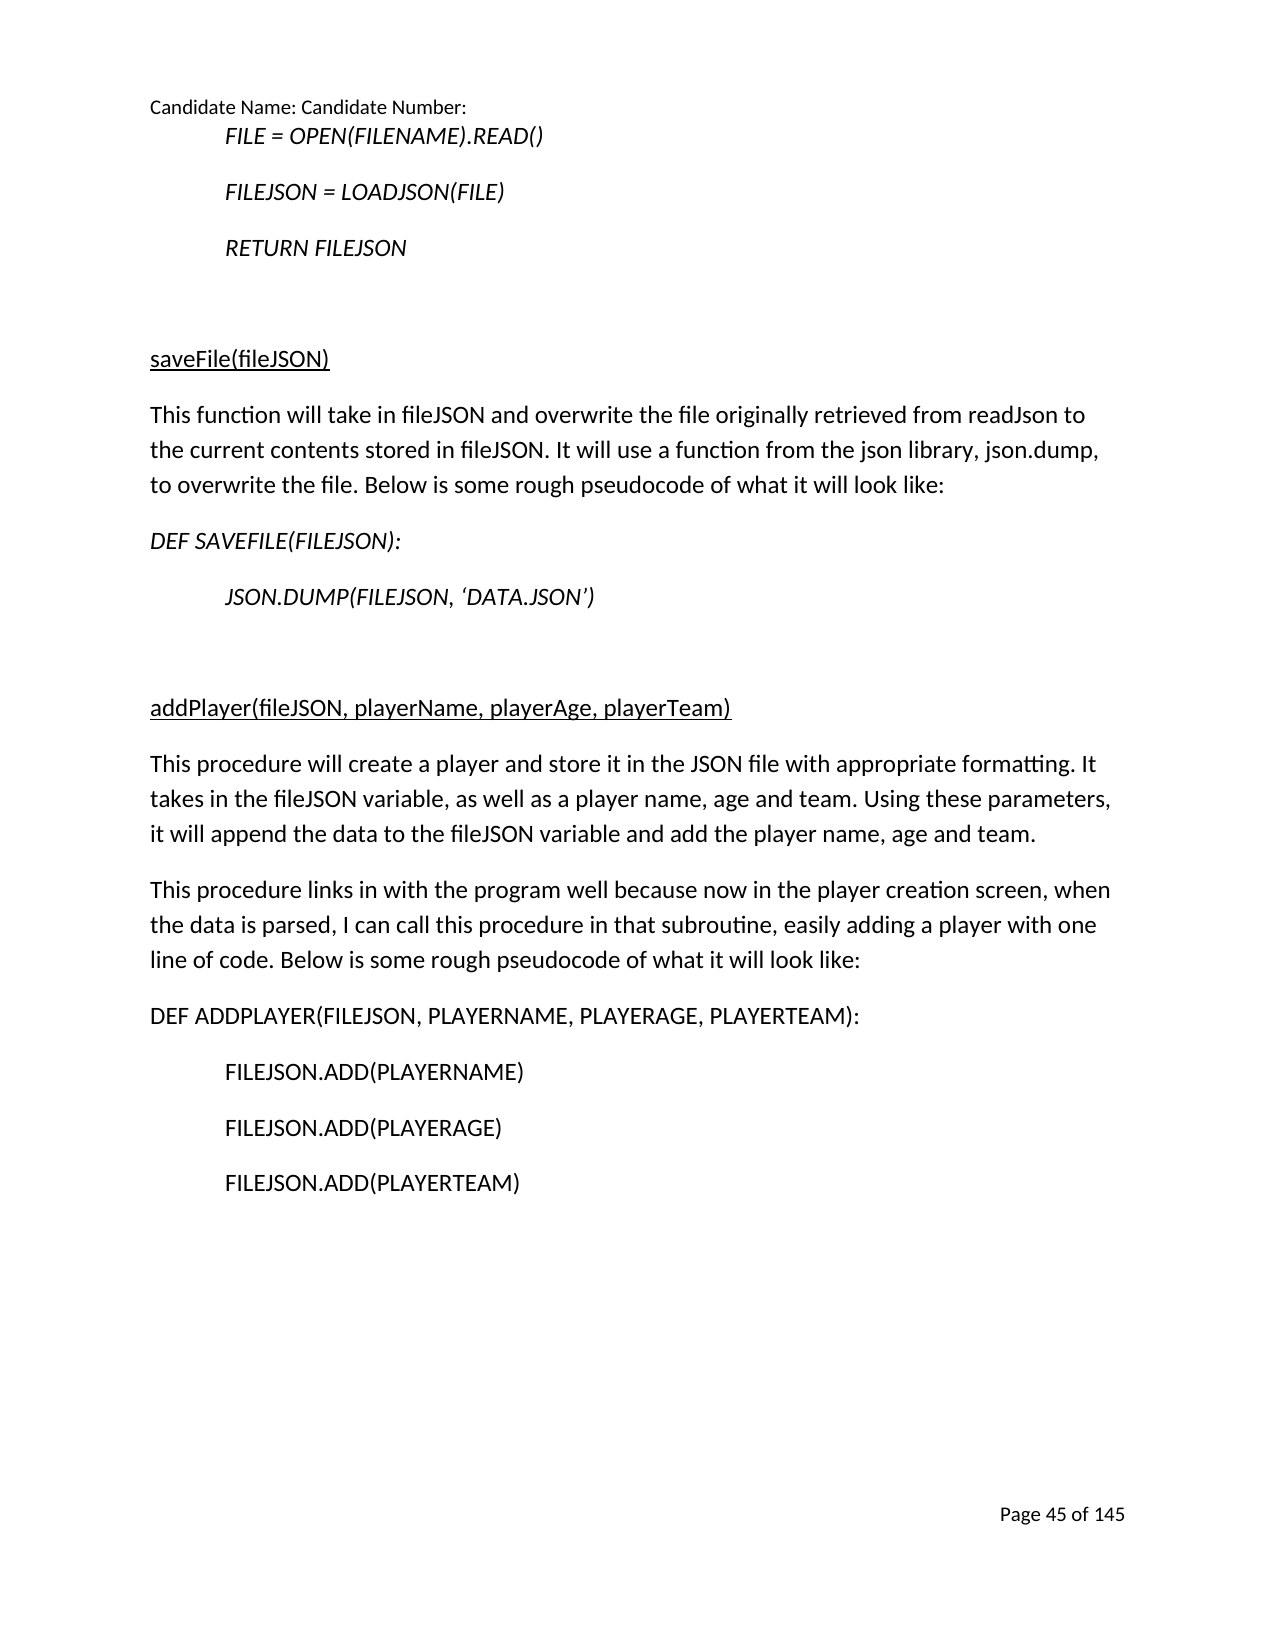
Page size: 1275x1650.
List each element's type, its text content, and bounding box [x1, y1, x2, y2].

text FILEJSON.ADD(PLAYERTEAM) [150, 1167, 1125, 1198]
text DEF SAVEFILE(FILEJSON): [150, 525, 1125, 556]
text saveFile(fileJSON) [150, 343, 1125, 374]
text This function will take in fileJSON and overwrite the file originally retrieved from readJson to the current contents stored in fileJSON. It will use a function from the json library, json.dump, to overwrite the file. Below is some rough pseudocode of what it will look like: [150, 399, 1125, 500]
text This procedure will create a player and store it in the JSON file with appropriate formatting. It takes in the fileJSON variable, as well as a player name, age and team. Using these parameters, it will append the data to the fileJSON variable and add the player name, age and team. [150, 748, 1125, 849]
text DEF ADDPLAYER(FILEJSON, PLAYERNAME, PLAYERAGE, PLAYERTEAM): [150, 1000, 1125, 1031]
text This procedure links in with the program well because now in the player creation screen, when the data is parsed, I can call this procedure in that subroutine, easily adding a player with one line of code. Below is some rough pseudocode of what it will look like: [150, 874, 1125, 975]
text FILE = OPEN(FILENAME).READ() [150, 120, 1125, 151]
text FILEJSON = LOADJSON(FILE) [150, 176, 1125, 206]
text FILEJSON.ADD(PLAYERAGE) [150, 1112, 1125, 1142]
text JSON.DUMP(FILEJSON, ‘DATA.JSON’) [150, 581, 1125, 611]
text RETURN FILEJSON [150, 232, 1125, 262]
text FILEJSON.ADD(PLAYERNAME) [150, 1056, 1125, 1086]
text addPlayer(fileJSON, playerName, playerAge, playerTeam) [150, 692, 1125, 723]
